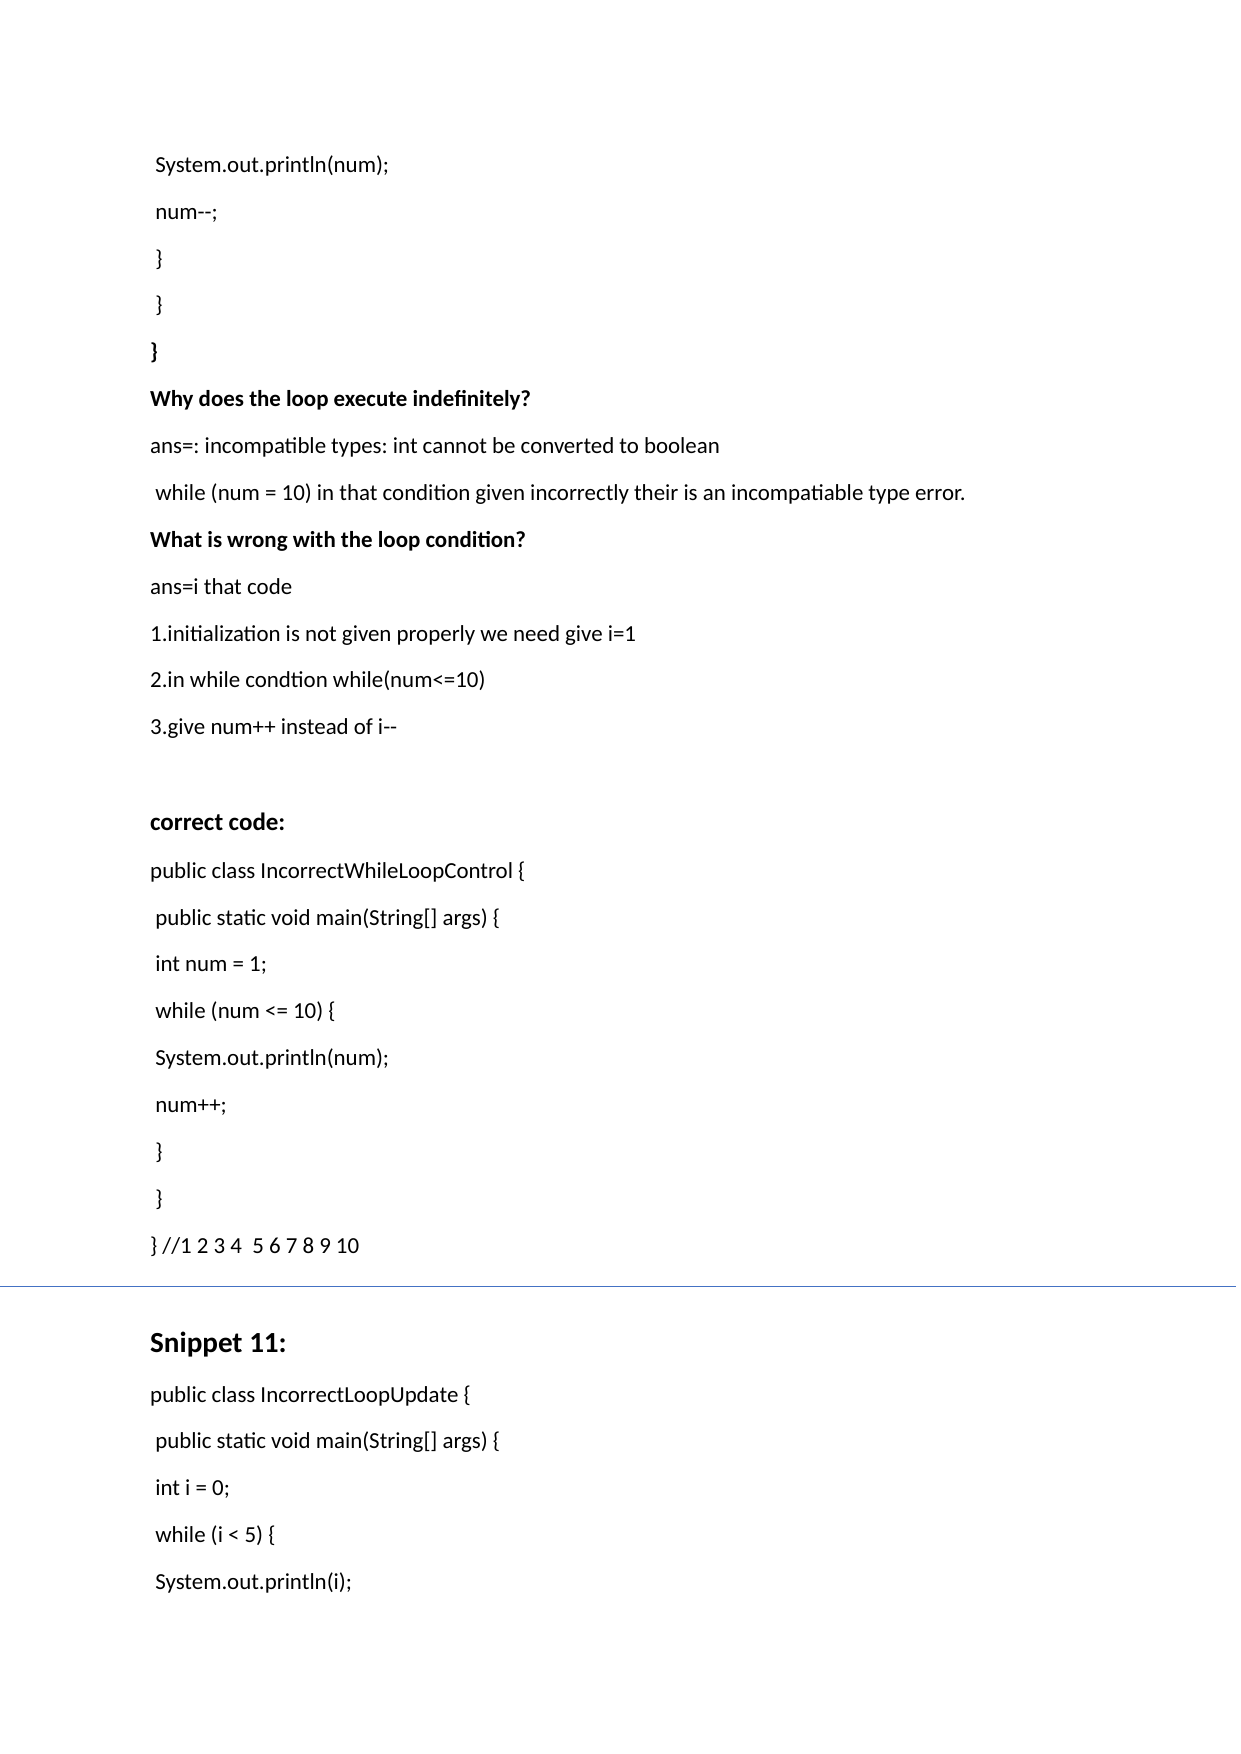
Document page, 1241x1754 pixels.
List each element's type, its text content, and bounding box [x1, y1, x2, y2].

text 2.in while condtion while(num<=10) [150, 666, 1090, 694]
text System.out.println(num); [150, 1043, 1090, 1071]
text public class IncorrectLoopUpdate { [150, 1380, 1090, 1408]
text ans=i that code [150, 572, 1090, 600]
text num++; [150, 1090, 1090, 1118]
text Why does the loop execute indefinitely? [150, 384, 1090, 412]
text 3.give num++ instead of i-- [150, 712, 1090, 741]
text while (num = 10) in that condition given incorrectly their is an incompatiable type error. [150, 478, 1090, 506]
text int num = 1; [150, 949, 1090, 978]
text public static void main(String[] args) { [150, 903, 1090, 931]
text System.out.println(i); [150, 1567, 1090, 1595]
text System.out.println(num); [150, 150, 1090, 178]
text while (num <= 10) { [150, 996, 1090, 1024]
text What is wrong with the loop condition? [150, 525, 1090, 553]
text while (i < 5) { [150, 1520, 1090, 1548]
text } [150, 291, 1090, 319]
text public static void main(String[] args) { [150, 1427, 1090, 1454]
text Snippet 11: [150, 1324, 1090, 1360]
text } [150, 1137, 1090, 1165]
text correct code: [150, 806, 1090, 837]
text int i = 0; [150, 1473, 1090, 1501]
text public class IncorrectWhileLoopControl { [150, 856, 1090, 884]
text ans=: incompatible types: int cannot be converted to boolean [150, 431, 1090, 459]
text } [150, 244, 1090, 272]
text num--; [150, 197, 1090, 225]
text } //1 2 3 4 5 6 7 8 9 10 [150, 1231, 1090, 1259]
text 1.initialization is not given properly we need give i=1 [150, 619, 1090, 647]
text } [150, 337, 1090, 366]
text } [150, 1184, 1090, 1212]
